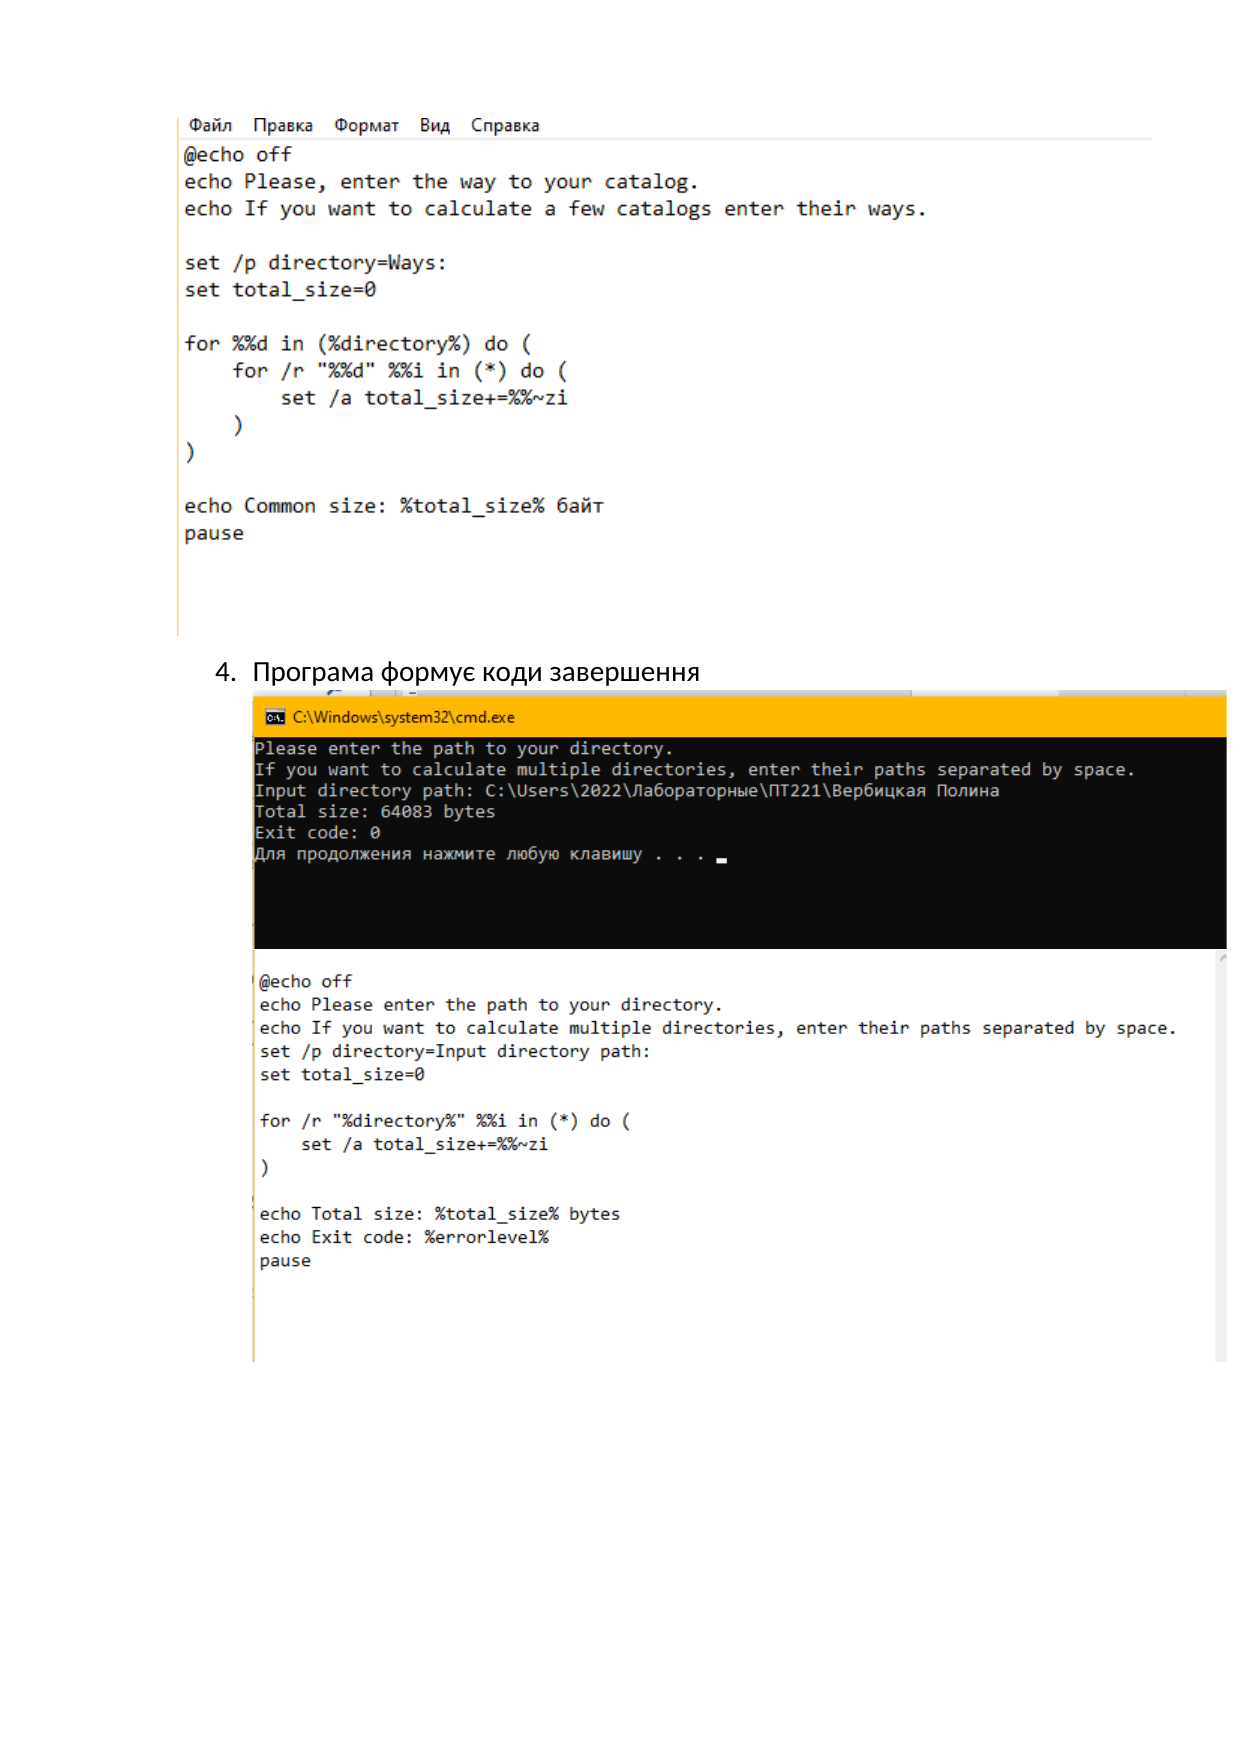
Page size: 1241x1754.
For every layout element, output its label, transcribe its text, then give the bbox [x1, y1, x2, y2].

picture [252, 950, 1227, 1362]
picture [177, 118, 1152, 636]
list Програма формує коди завершення [215, 653, 1152, 689]
picture [252, 690, 1227, 949]
